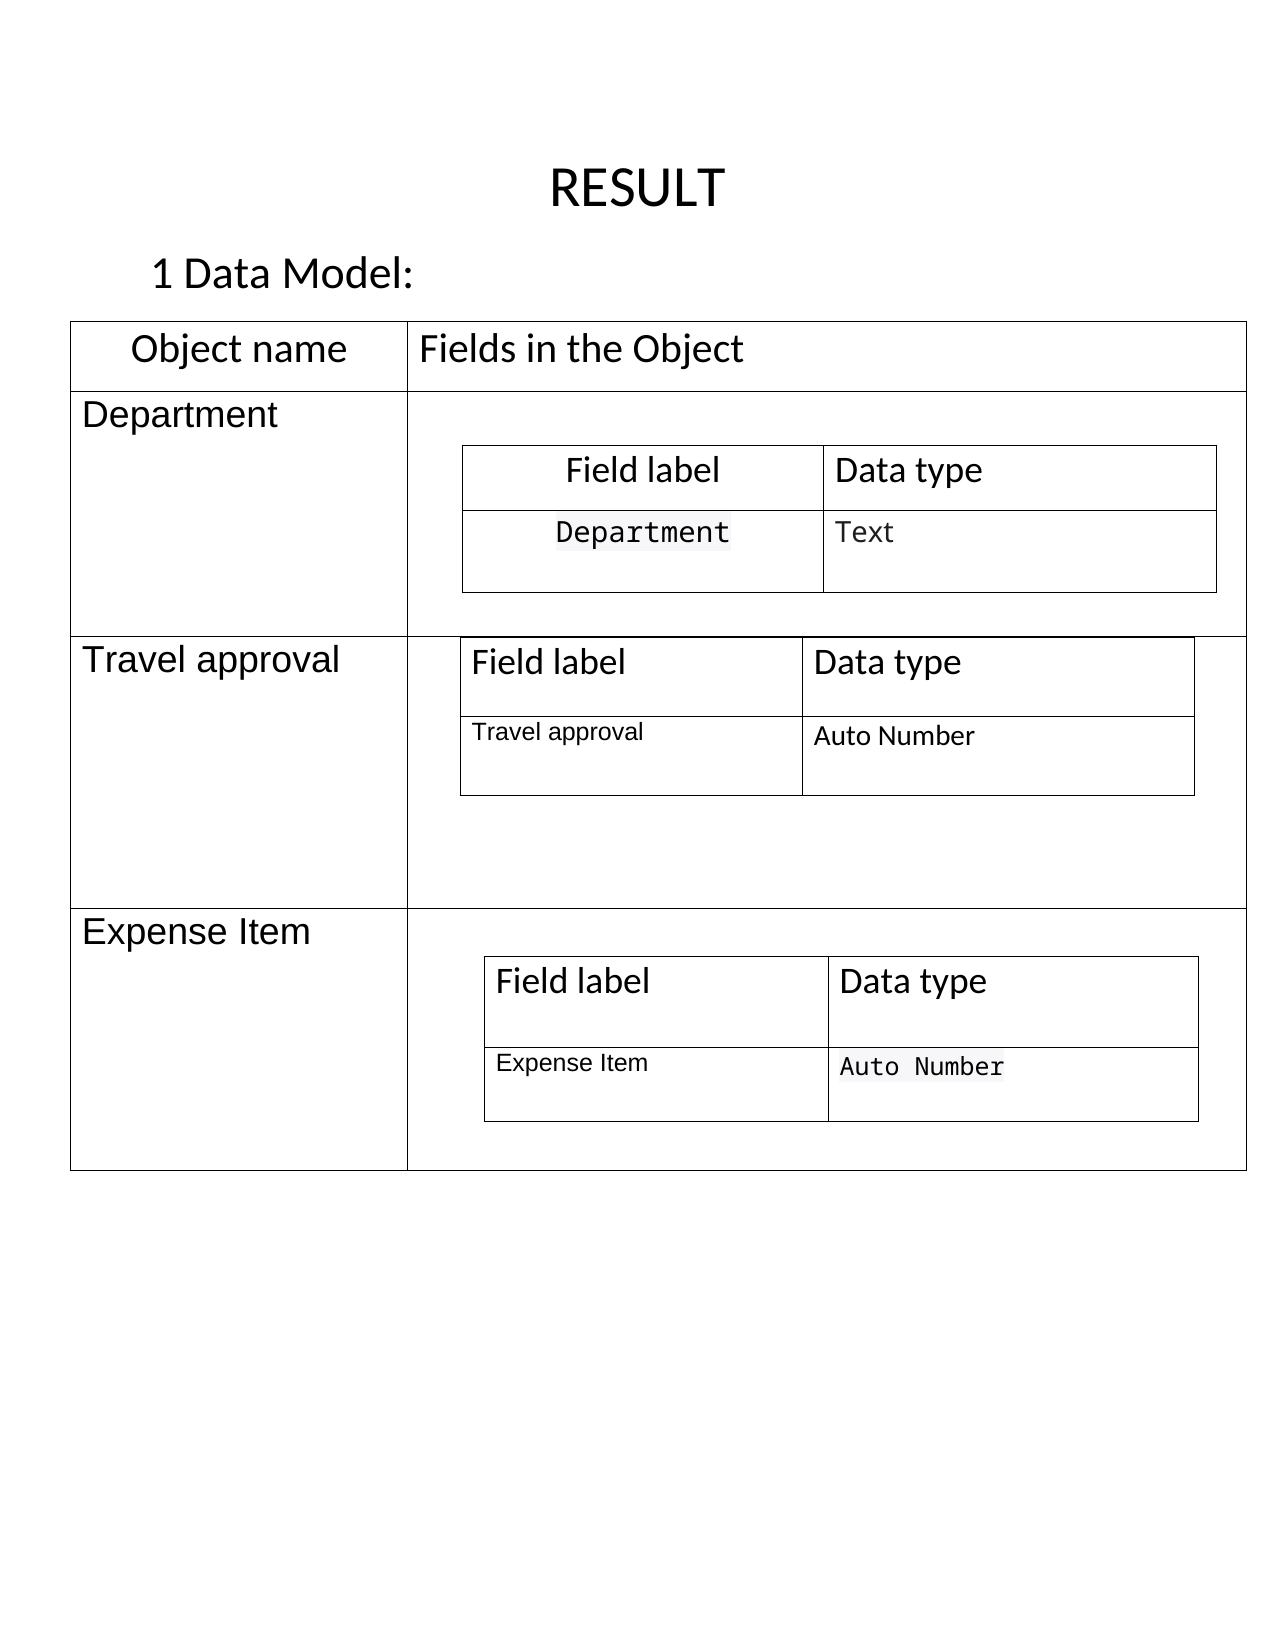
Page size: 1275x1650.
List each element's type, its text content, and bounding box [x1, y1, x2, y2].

table_cell [408, 637, 1246, 908]
table_cell Department [71, 392, 407, 636]
table_cell Travel approval [71, 637, 407, 908]
text 1 Data Model: [150, 243, 1125, 299]
text RESULT [150, 150, 1125, 221]
table_cell [408, 909, 1246, 1170]
table_header Object name [71, 322, 407, 391]
table_header Fields in the Object [408, 322, 1246, 391]
table_cell Expense Item [71, 909, 407, 1170]
table_cell [408, 392, 1246, 636]
